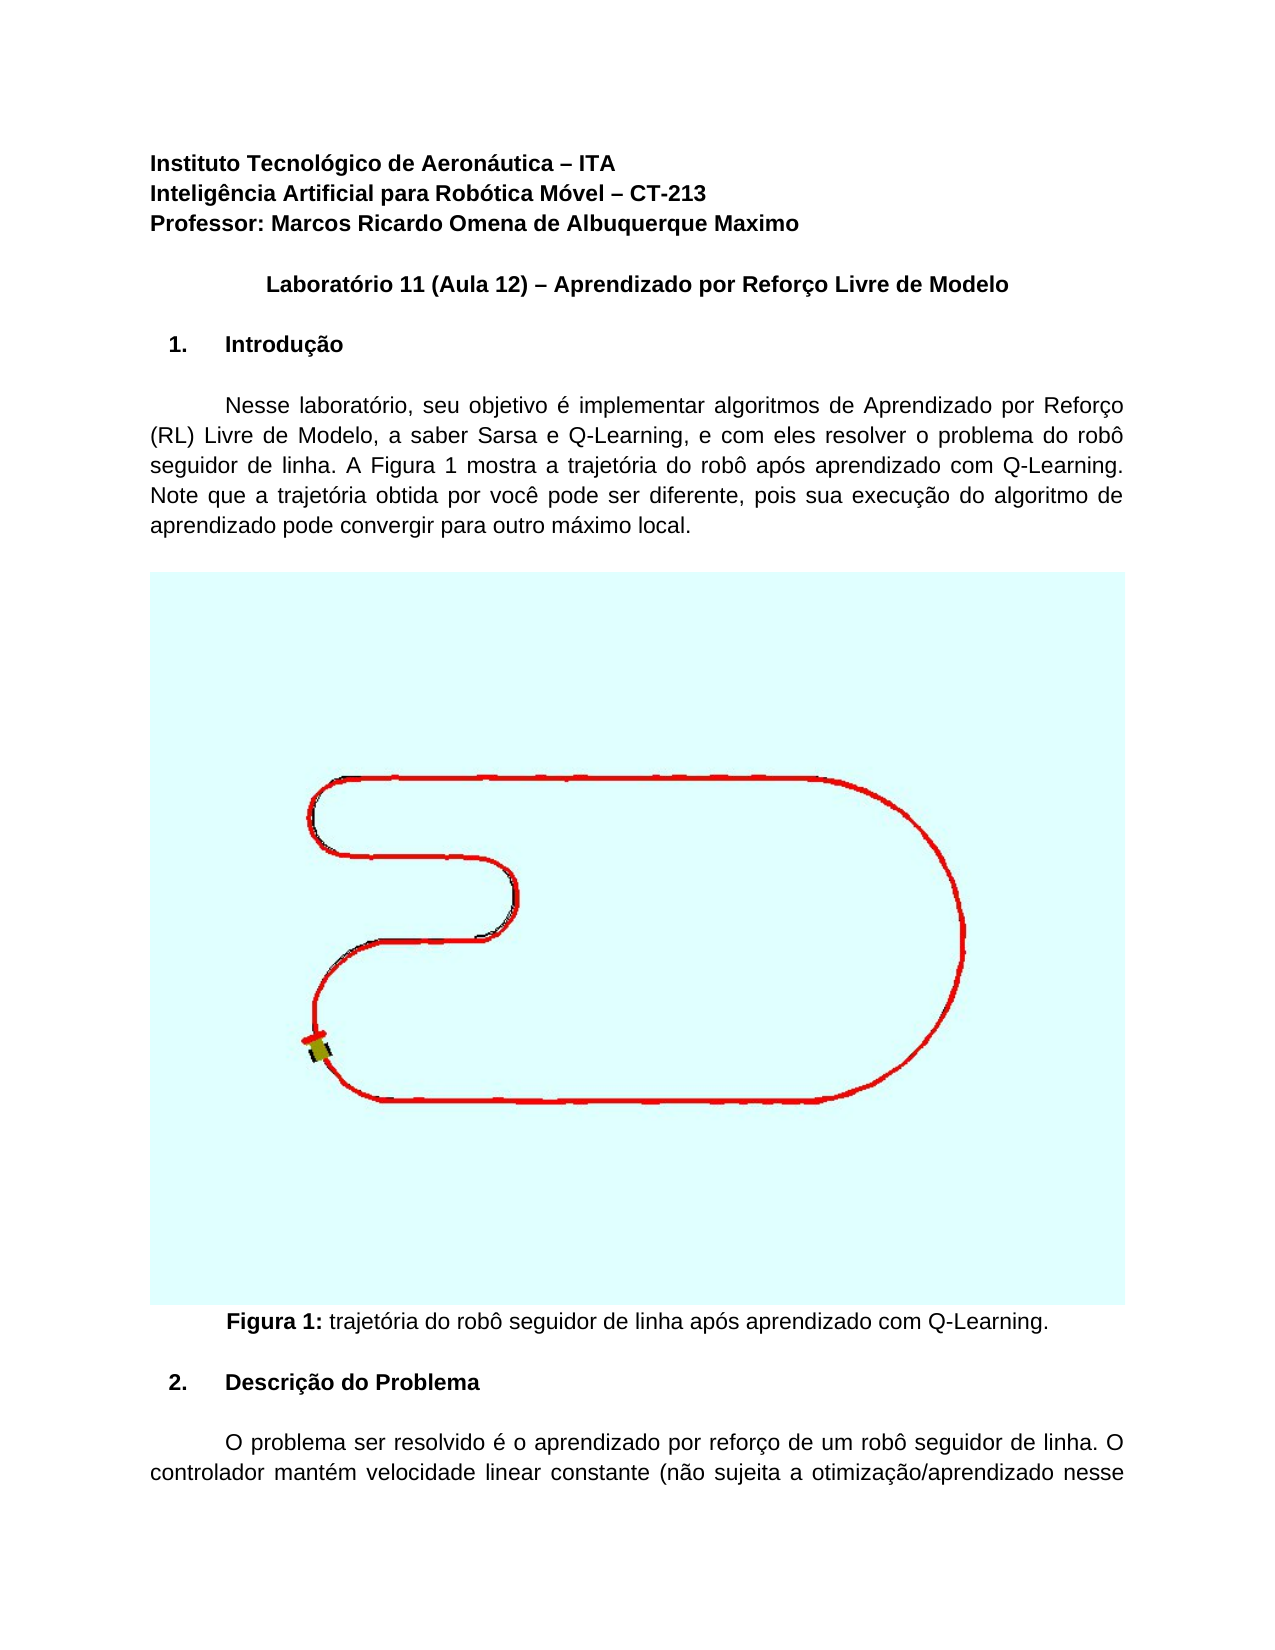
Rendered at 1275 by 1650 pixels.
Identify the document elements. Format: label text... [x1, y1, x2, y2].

list Introdução [187, 331, 1125, 358]
text Professor: Marcos Ricardo Omena de Albuquerque Maximo [150, 210, 1125, 237]
text Figura 1: trajetória do robô seguidor de linha após aprendizado com Q-Learning. [150, 1308, 1125, 1334]
text Instituto Tecnológico de Aeronáutica – ITA [150, 150, 1125, 176]
text Laboratório 11 (Aula 12) – Aprendizado por Reforço Livre de Modelo [150, 271, 1125, 297]
picture [150, 572, 1125, 1305]
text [150, 1429, 1125, 1485]
text Inteligência Artificial para Robótica Móvel – CT-213 [150, 180, 1125, 207]
text Nesse laboratório, seu objetivo é implementar algoritmos de Aprendizado por Reforço (RL) Livre de Modelo, a saber Sarsa e Q-Learning, e com eles resolver o problema do robô seguidor de linha. A Figura 1 mostra a trajetória do robô após aprendizado com Q-Learning. Note que a trajetória obtida por você pode ser diferente, pois sua execução do algoritmo de aprendizado pode convergir para outro máximo local. [150, 392, 1125, 539]
list Descrição do Problema [187, 1368, 1125, 1395]
